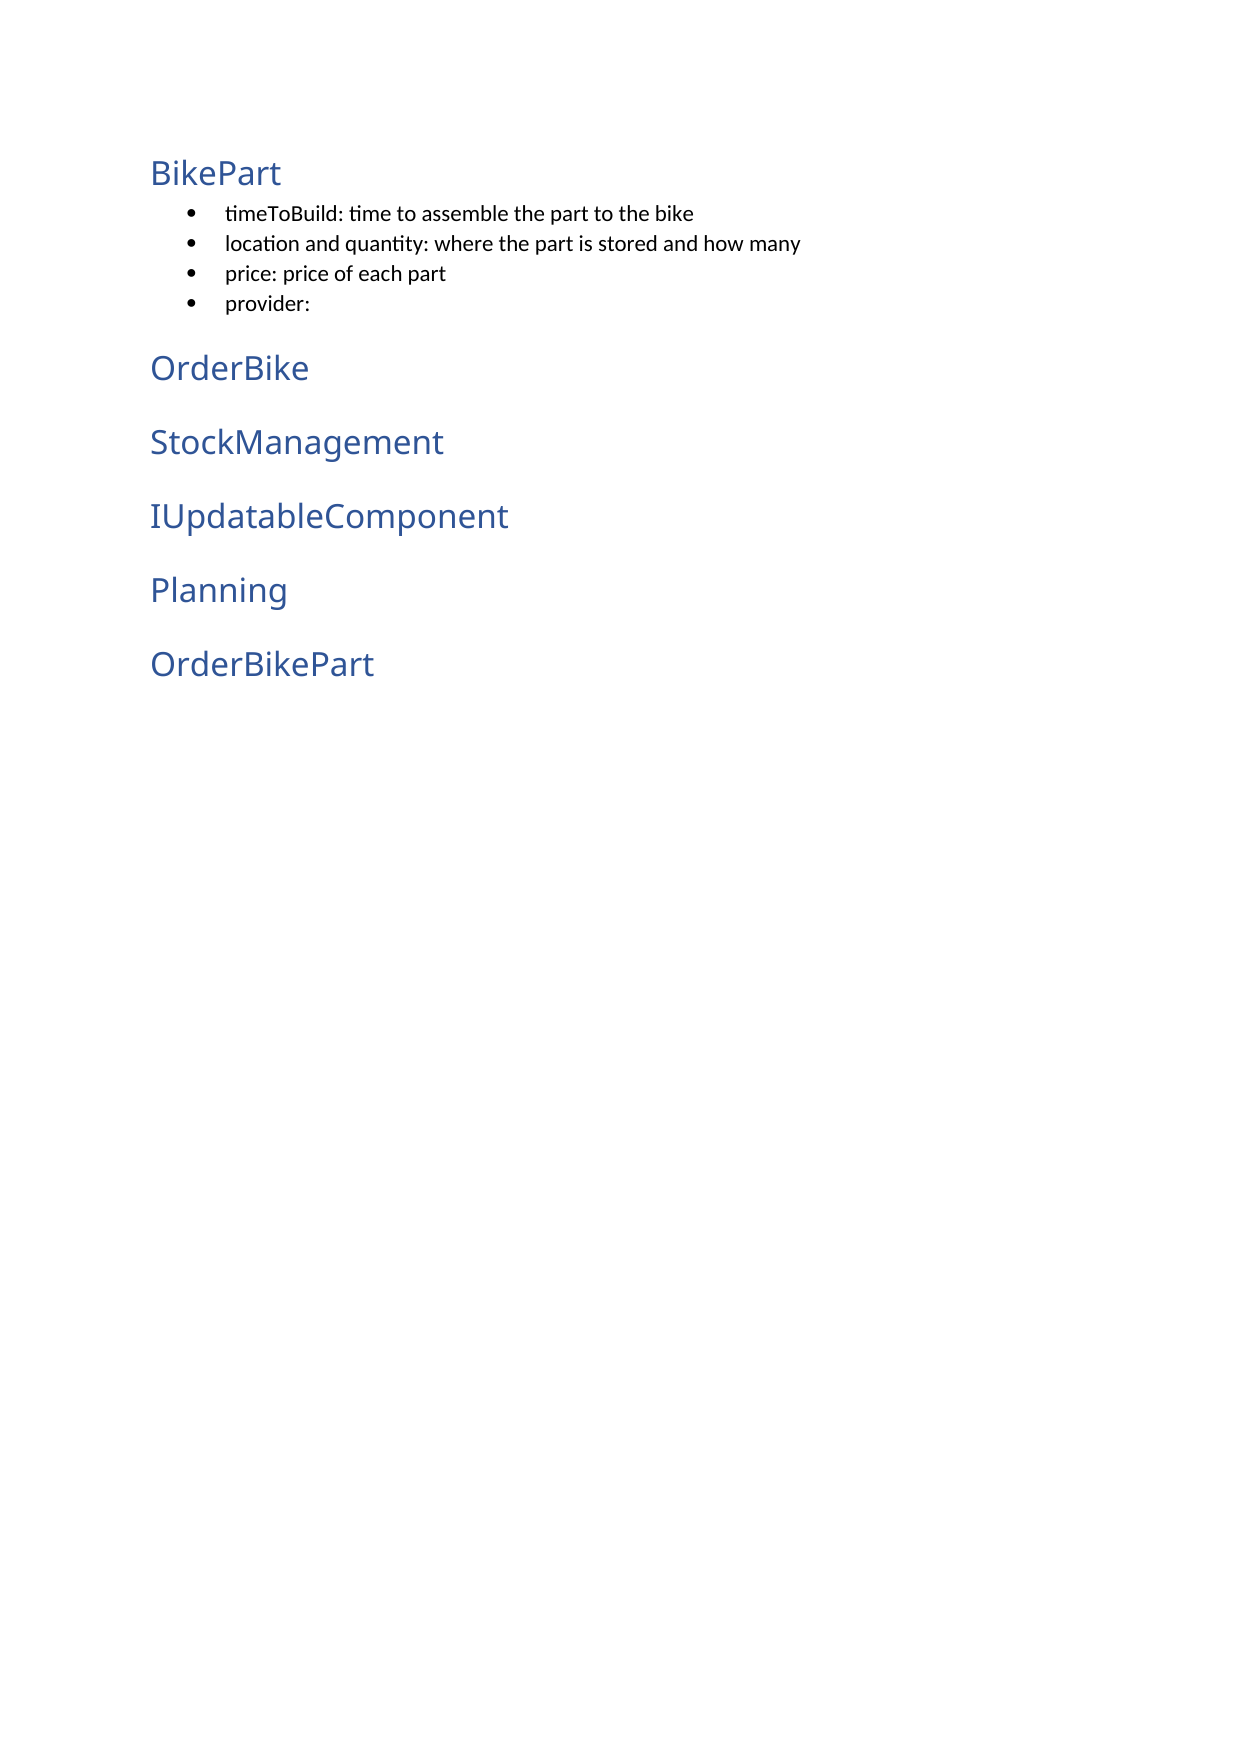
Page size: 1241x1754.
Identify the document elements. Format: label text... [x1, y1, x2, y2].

subtitle OrderBikePart [150, 641, 1090, 686]
subtitle Planning [150, 567, 1090, 612]
subtitle BikePart [150, 150, 1090, 195]
list provider: [187, 289, 1090, 318]
list location and quantity: where the part is stored and how many [187, 229, 1090, 257]
list timeToBuild: time to assemble the part to the bike [187, 199, 1090, 227]
list price: price of each part [187, 259, 1090, 287]
subtitle IUpdatableComponent [150, 493, 1090, 538]
subtitle OrderBike [150, 345, 1090, 390]
subtitle StockManagement [150, 419, 1090, 464]
